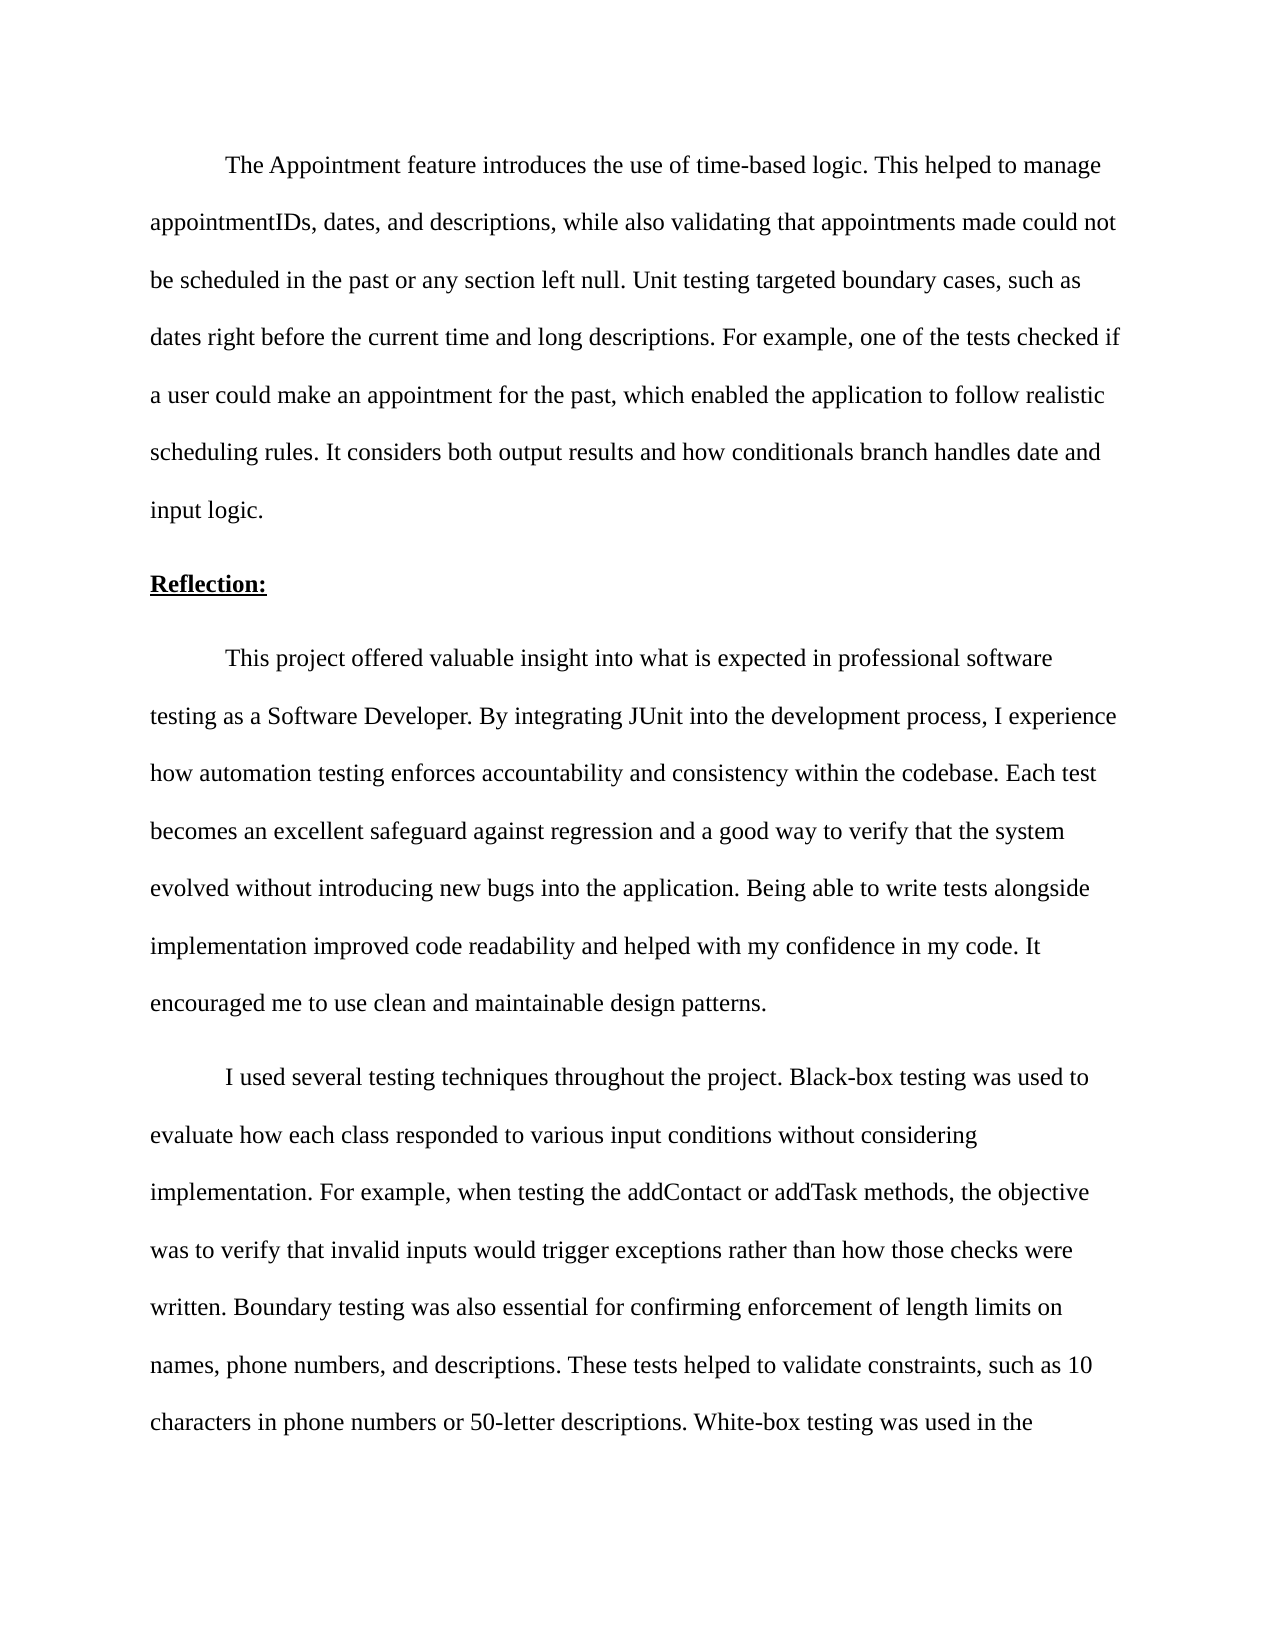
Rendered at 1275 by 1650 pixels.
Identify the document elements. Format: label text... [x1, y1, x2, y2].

text Reflection: [150, 569, 1125, 598]
text This project offered valuable insight into what is expected in professional software testing as a Software Developer. By integrating JUnit into the development process, I experience how automation testing enforces accountability and consistency within the codebase. Each test becomes an excellent safeguard against regression and a good way to verify that the system evolved without introducing new bugs into the application. Being able to write tests alongside implementation improved code readability and helped with my confidence in my code. It encouraged me to use clean and maintainable design patterns. [150, 643, 1125, 1017]
text The Appointment feature introduces the use of time-based logic. This helped to manage appointmentIDs, dates, and descriptions, while also validating that appointments made could not be scheduled in the past or any section left null. Unit testing targeted boundary cases, such as dates right before the current time and long descriptions. For example, one of the tests checked if a user could make an appointment for the past, which enabled the application to follow realistic scheduling rules. It considers both output results and how conditionals branch handles date and input logic. [150, 150, 1125, 524]
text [150, 1062, 1125, 1436]
